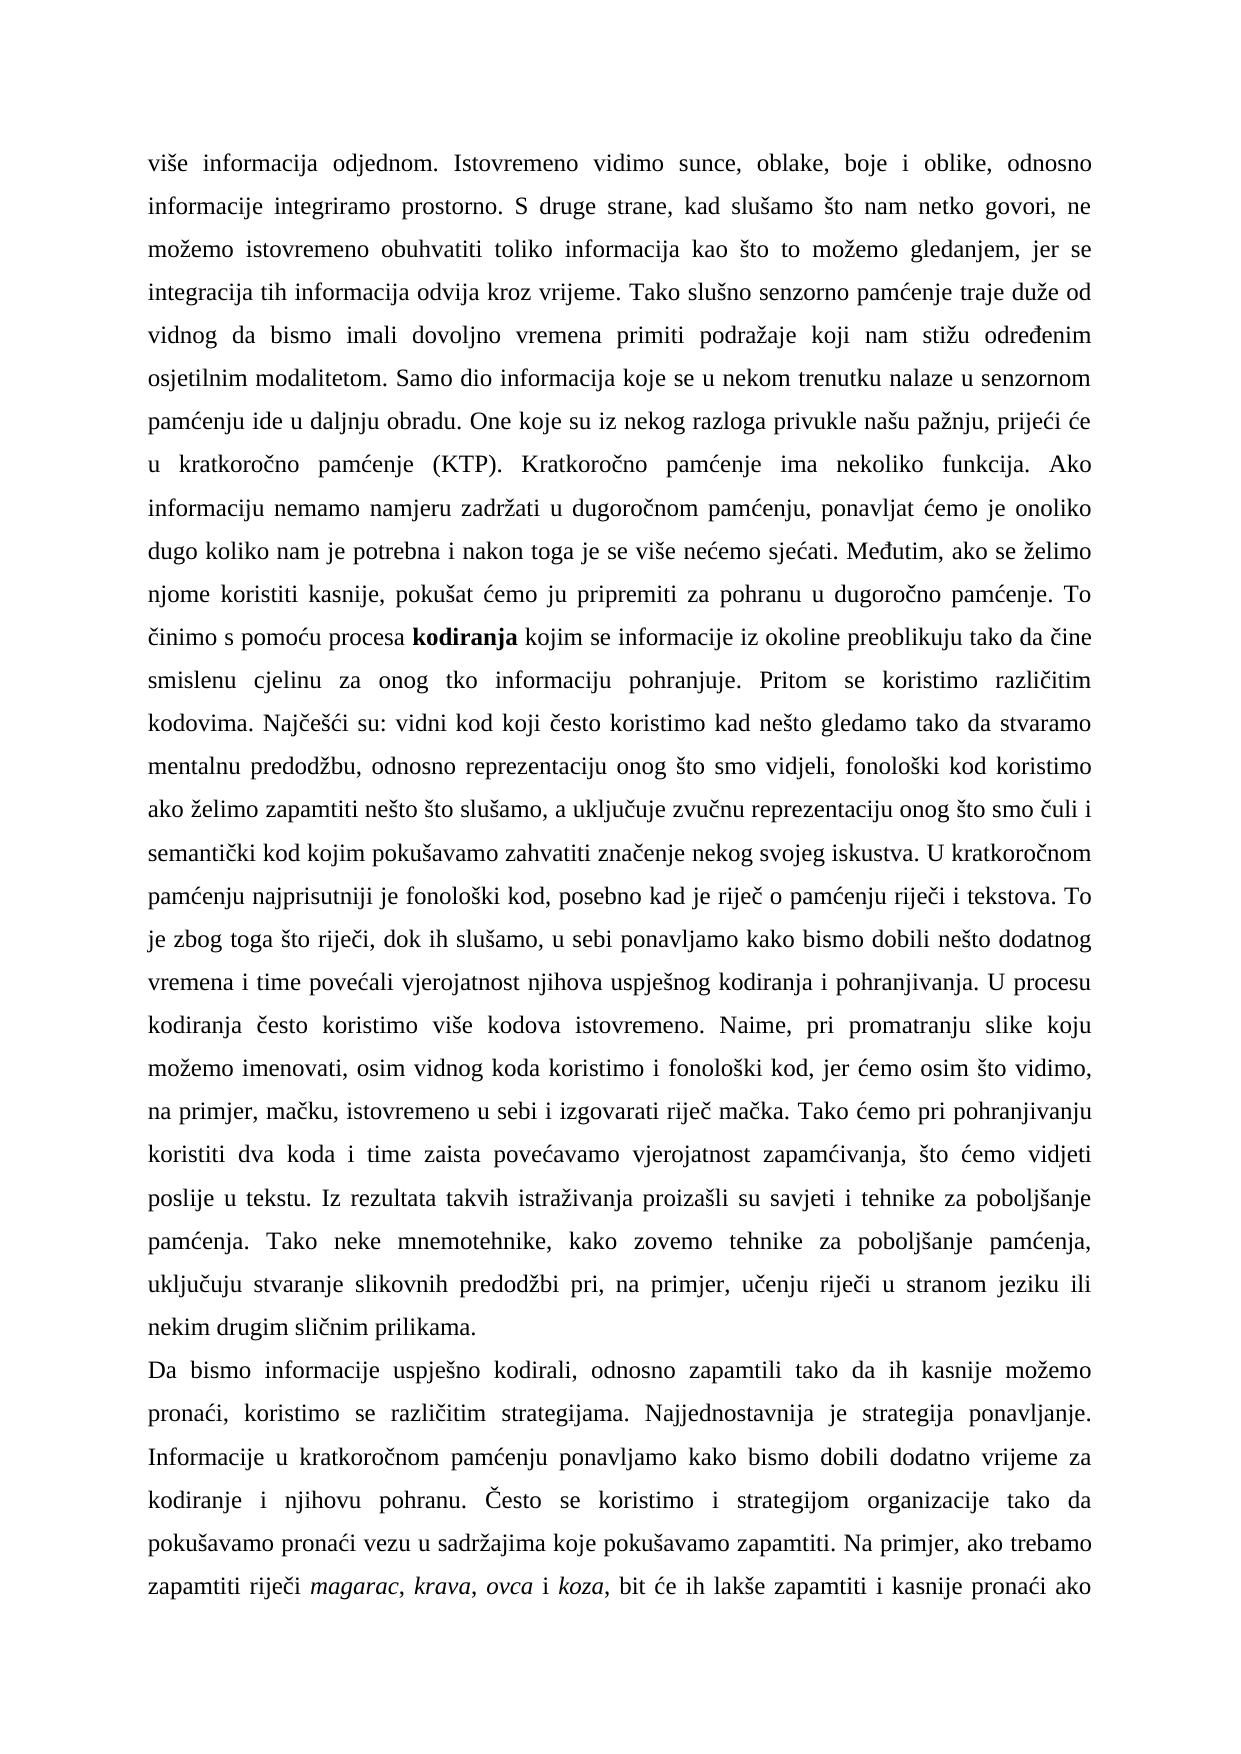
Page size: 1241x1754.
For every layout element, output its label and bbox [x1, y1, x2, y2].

text [148, 148, 1093, 1341]
text [148, 1355, 1093, 1600]
